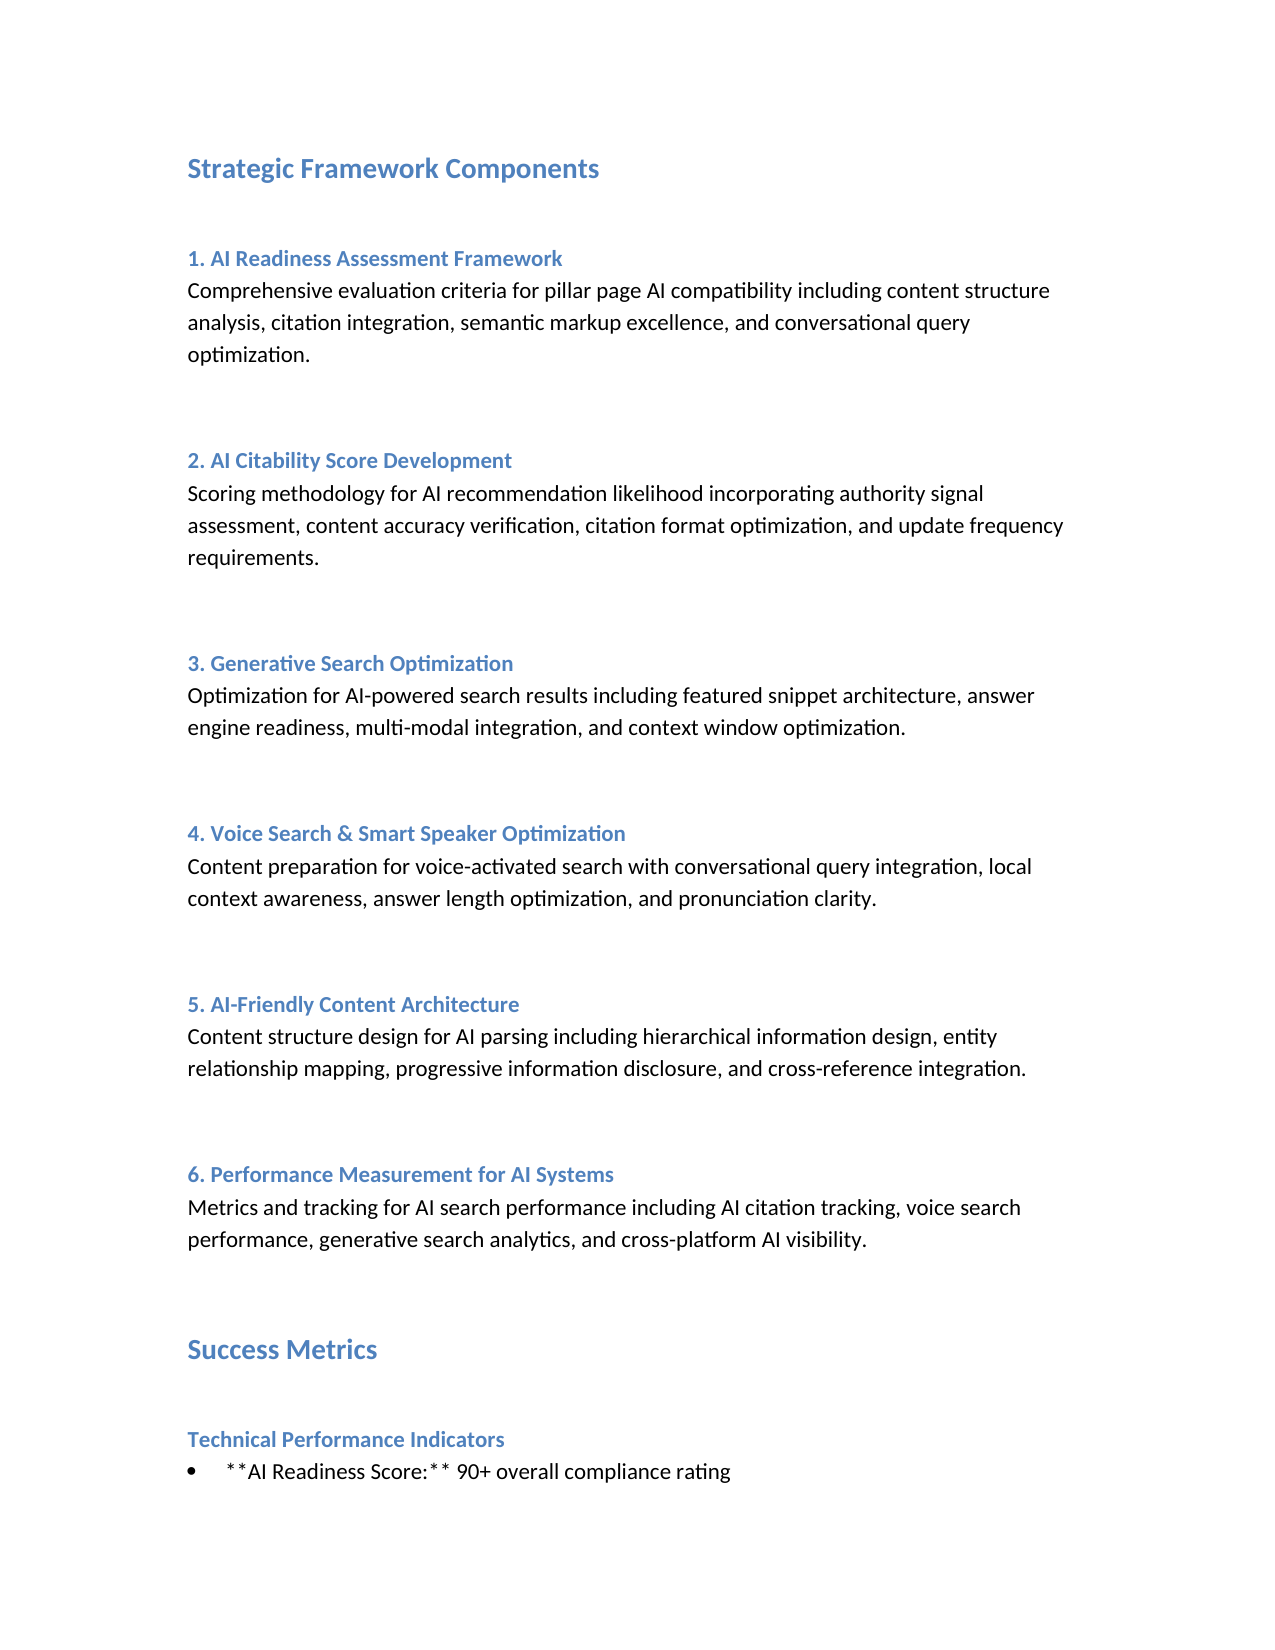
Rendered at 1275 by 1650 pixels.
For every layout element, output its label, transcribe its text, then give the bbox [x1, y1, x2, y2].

subtitle 3. Generative Search Optimization [187, 649, 1087, 677]
subtitle 4. Voice Search & Smart Speaker Optimization [187, 819, 1087, 848]
text Content structure design for AI parsing including hierarchical information design, entity relationship mapping, progressive information disclosure, and cross-reference integration. [187, 1022, 1087, 1082]
subtitle 2. AI Citability Score Development [187, 447, 1087, 474]
subtitle Strategic Framework Components [187, 150, 1087, 186]
subtitle 6. Performance Measurement for AI Systems [187, 1160, 1087, 1188]
list **AI Readiness Score:** 90+ overall compliance rating [187, 1457, 1087, 1485]
text Content preparation for voice-activated search with conversational query integration, local context awareness, answer length optimization, and pronunciation clarity. [187, 852, 1087, 912]
subtitle Technical Performance Indicators [187, 1425, 1087, 1453]
text Metrics and tracking for AI search performance including AI citation tracking, voice search performance, generative search analytics, and cross-platform AI visibility. [187, 1193, 1087, 1253]
text Optimization for AI-powered search results including featured snippet architecture, answer engine readiness, multi-modal integration, and context window optimization. [187, 681, 1087, 742]
subtitle 5. AI-Friendly Content Architecture [187, 990, 1087, 1018]
text Comprehensive evaluation criteria for pillar page AI compatibility including content structure analysis, citation integration, semantic markup excellence, and conversational query optimization. [187, 276, 1087, 368]
subtitle 1. AI Readiness Assessment Framework [187, 244, 1087, 272]
text Scoring methodology for AI recommendation likelihood incorporating authority signal assessment, content accuracy verification, citation format optimization, and update frequency requirements. [187, 479, 1087, 571]
subtitle Success Metrics [187, 1331, 1087, 1366]
